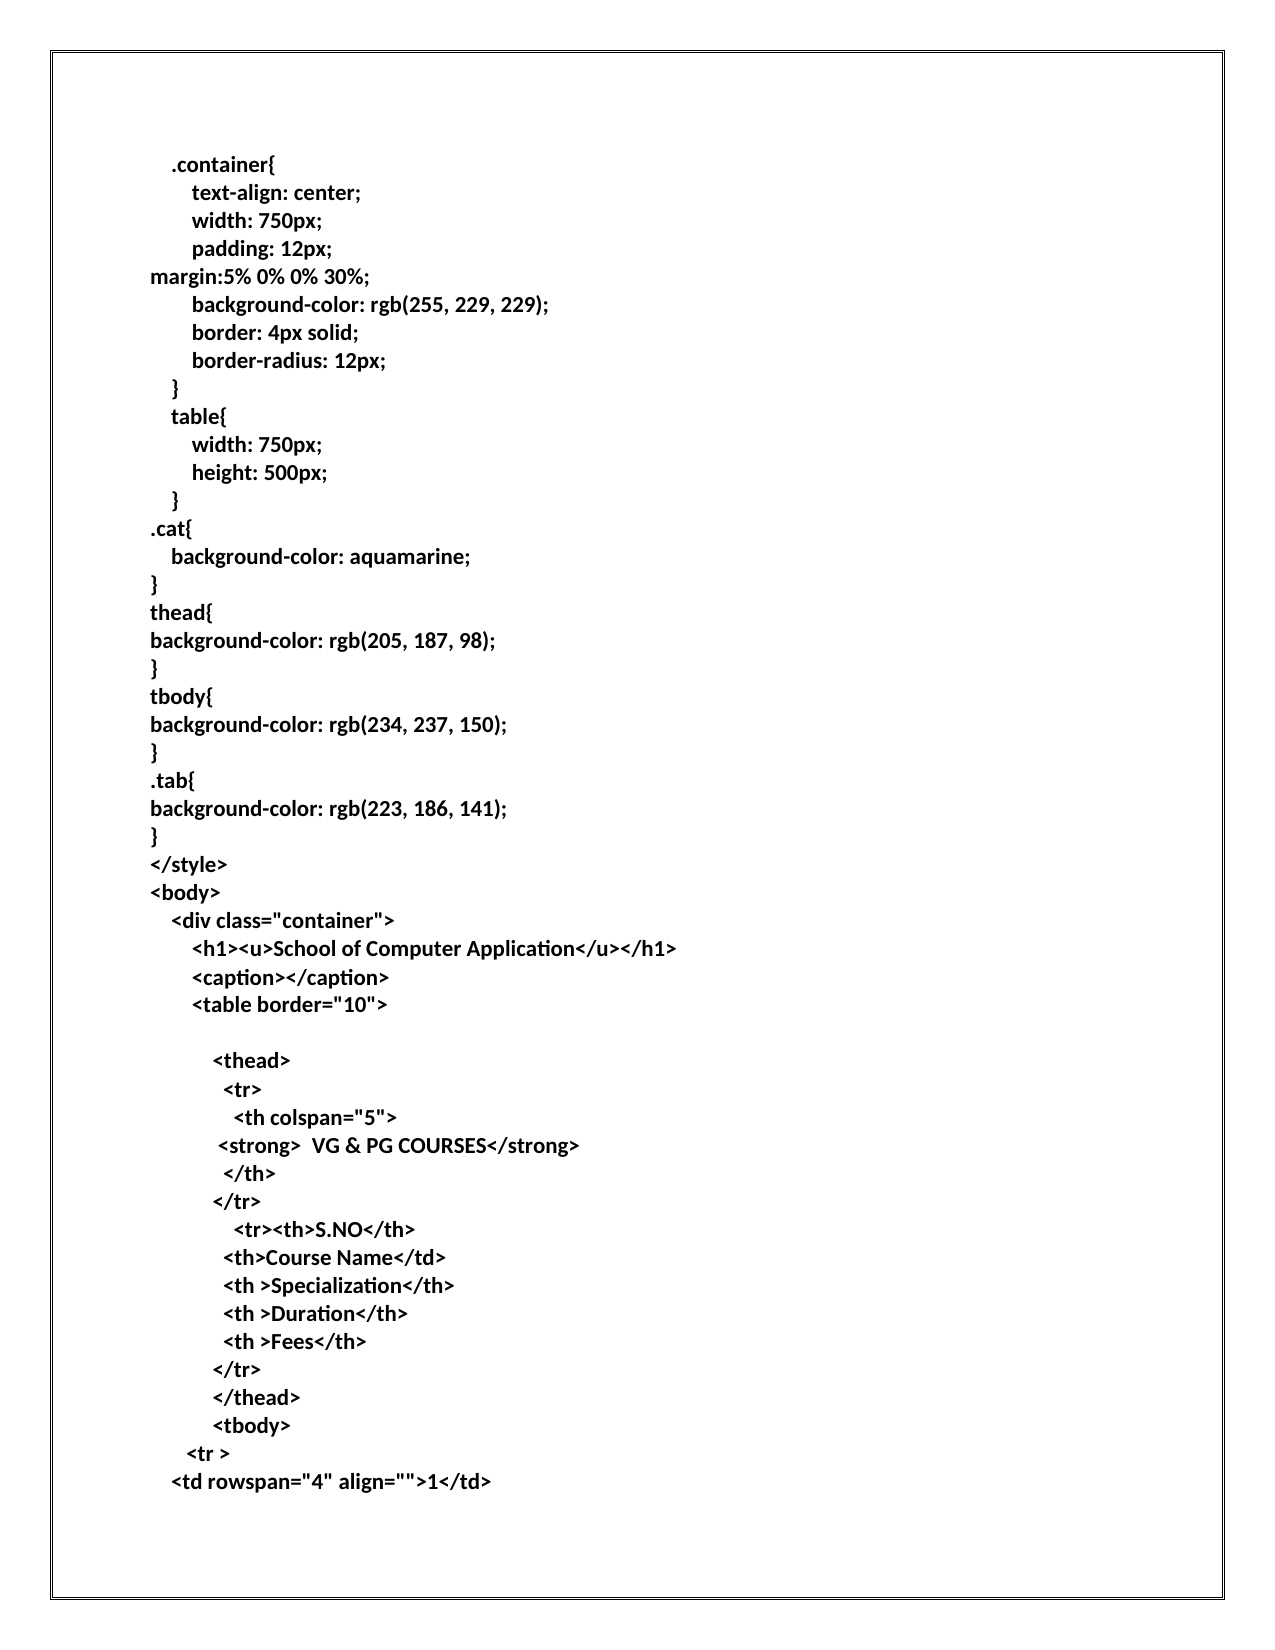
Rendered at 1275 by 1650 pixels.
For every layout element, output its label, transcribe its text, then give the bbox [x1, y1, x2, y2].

text </tr> [150, 1355, 1125, 1383]
text <th >Fees</th> [150, 1327, 1125, 1355]
text tbody{ [150, 682, 1125, 710]
text background-color: rgb(205, 187, 98); [150, 626, 1125, 654]
text <td rowspan="4" align="">1</td> [150, 1467, 1125, 1495]
text <tr><th>S.NO</th> [150, 1215, 1125, 1243]
text background-color: rgb(234, 237, 150); [150, 710, 1125, 738]
text <strong> VG & PG COURSES</strong> [150, 1131, 1125, 1159]
text } [150, 822, 1125, 851]
text </tr> [150, 1187, 1125, 1215]
text </style> [150, 851, 1125, 878]
text } [150, 486, 1125, 514]
text <th >Duration</th> [150, 1299, 1125, 1327]
text <caption></caption> [150, 963, 1125, 991]
text height: 500px; [150, 458, 1125, 486]
text <thead> [150, 1047, 1125, 1075]
text <body> [150, 878, 1125, 907]
text margin:5% 0% 0% 30%; [150, 262, 1125, 290]
text thead{ [150, 598, 1125, 626]
text table{ [150, 402, 1125, 430]
text <tbody> [150, 1411, 1125, 1439]
text } [150, 654, 1125, 682]
text <th>Course Name</td> [150, 1243, 1125, 1271]
text text-align: center; [150, 178, 1125, 206]
text <h1><u>School of Computer Application</u></h1> [150, 934, 1125, 963]
text width: 750px; [150, 206, 1125, 234]
text </thead> [150, 1383, 1125, 1411]
text } [150, 374, 1125, 402]
text .cat{ [150, 514, 1125, 542]
text <tr > [150, 1439, 1125, 1467]
text <tr> [150, 1075, 1125, 1103]
text border-radius: 12px; [150, 346, 1125, 374]
text <table border="10"> [150, 991, 1125, 1019]
text </th> [150, 1159, 1125, 1187]
text .tab{ [150, 766, 1125, 794]
text width: 750px; [150, 430, 1125, 458]
text <div class="container"> [150, 907, 1125, 934]
text <th >Specialization</th> [150, 1271, 1125, 1299]
text background-color: aquamarine; [150, 542, 1125, 570]
text background-color: rgb(223, 186, 141); [150, 794, 1125, 822]
text border: 4px solid; [150, 318, 1125, 346]
text background-color: rgb(255, 229, 229); [150, 290, 1125, 318]
text } [150, 738, 1125, 766]
text .container{ [150, 150, 1125, 178]
text } [150, 570, 1125, 598]
text padding: 12px; [150, 234, 1125, 262]
text <th colspan="5"> [150, 1103, 1125, 1131]
